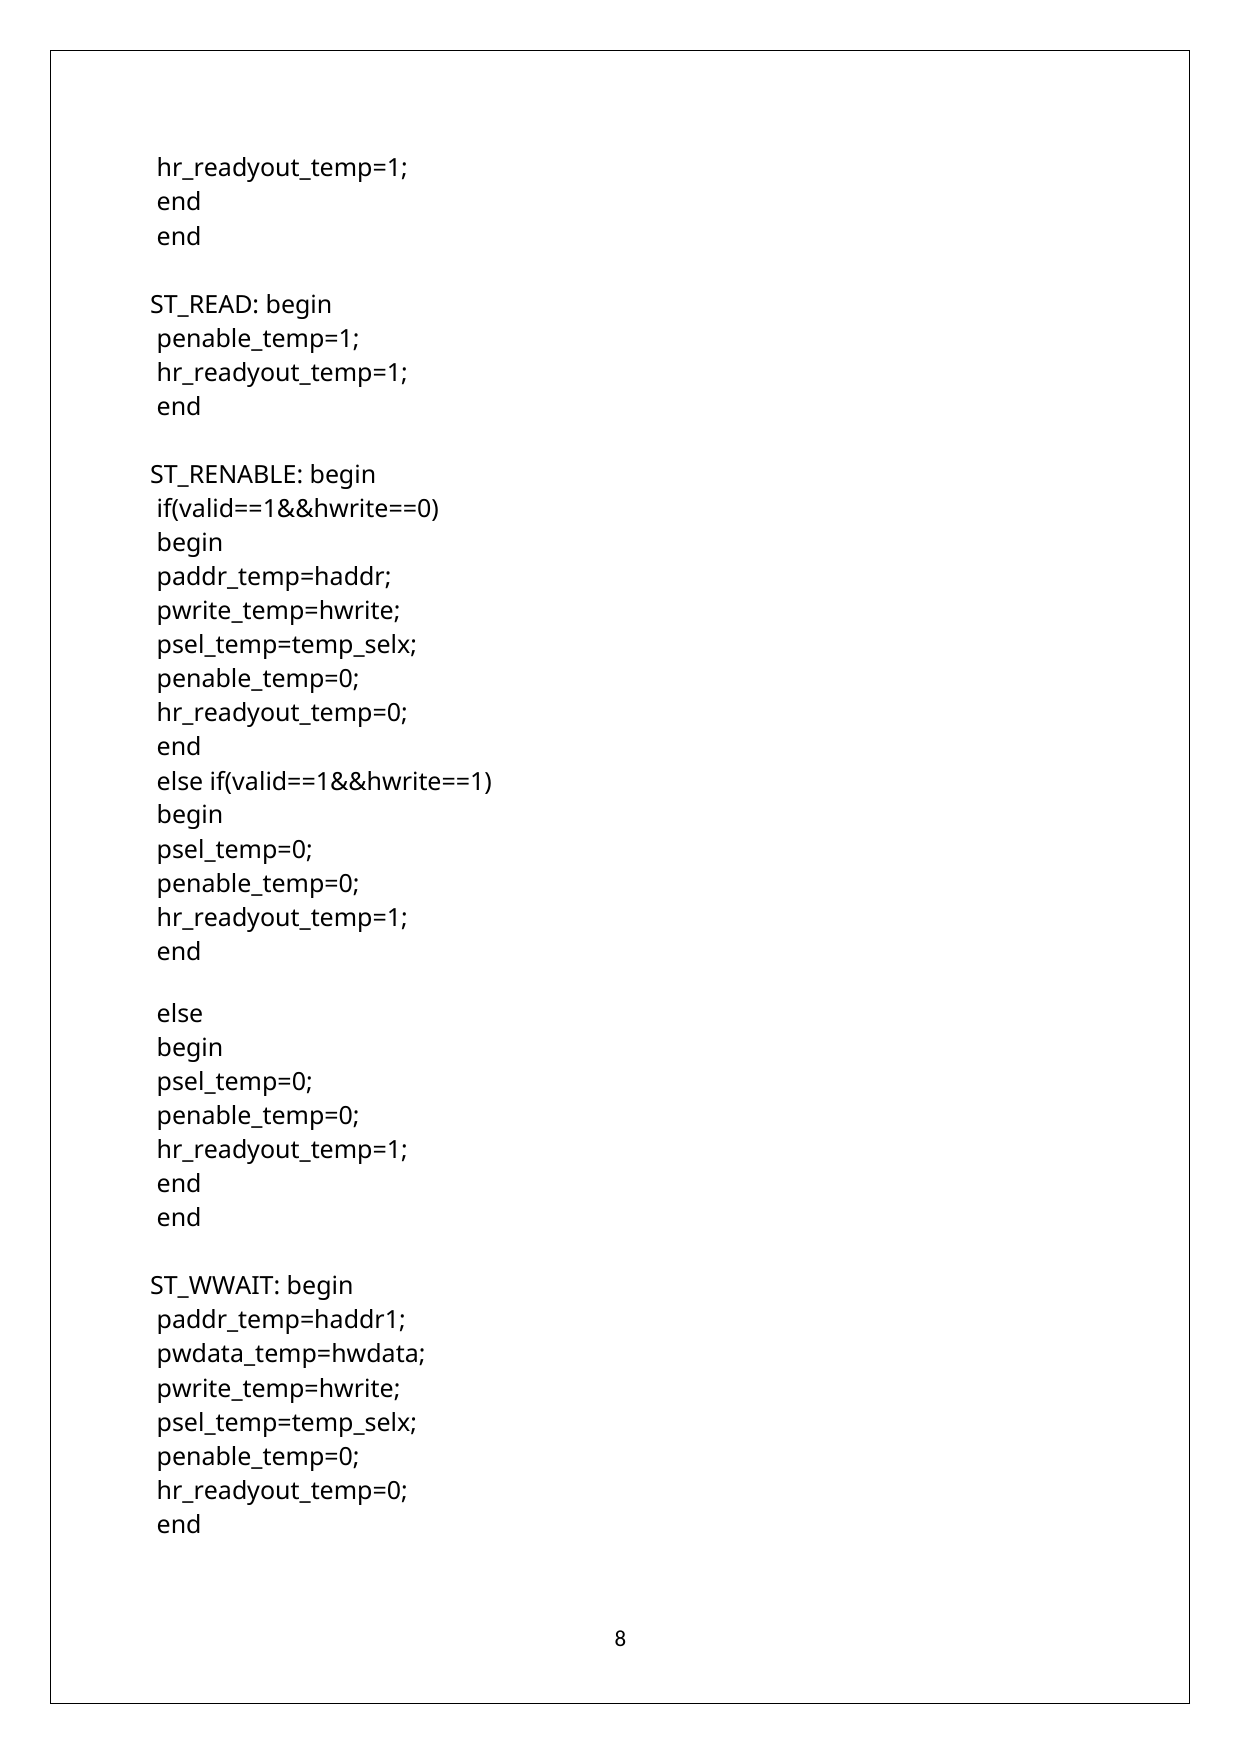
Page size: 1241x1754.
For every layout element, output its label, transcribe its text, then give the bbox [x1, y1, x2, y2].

text psel_temp=0; [150, 831, 1090, 865]
text end [150, 218, 1090, 252]
text end [150, 184, 1090, 218]
text hr_readyout_temp=1; [150, 899, 1090, 933]
text begin [150, 525, 1090, 559]
text hr_readyout_temp=0; [150, 695, 1090, 729]
text end [150, 1506, 1090, 1541]
text end [150, 729, 1090, 763]
text hr_readyout_temp=1; [150, 354, 1090, 388]
text hr_readyout_temp=0; [150, 1472, 1090, 1506]
text if(valid==1&&hwrite==0) [150, 491, 1090, 525]
text else if(valid==1&&hwrite==1) [150, 763, 1090, 797]
text end [150, 1166, 1090, 1200]
text ST_WWAIT: begin [150, 1268, 1090, 1302]
text end [150, 388, 1090, 422]
text penable_temp=0; [150, 1438, 1090, 1472]
text hr_readyout_temp=1; [150, 150, 1090, 184]
text pwrite_temp=hwrite; [150, 593, 1090, 627]
text end [150, 1200, 1090, 1234]
text hr_readyout_temp=1; [150, 1132, 1090, 1166]
text pwrite_temp=hwrite; [150, 1370, 1090, 1404]
text penable_temp=0; [150, 661, 1090, 695]
text penable_temp=0; [150, 1098, 1090, 1132]
text psel_temp=temp_selx; [150, 627, 1090, 661]
text psel_temp=0; [150, 1064, 1090, 1098]
text begin [150, 1029, 1090, 1064]
text psel_temp=temp_selx; [150, 1404, 1090, 1438]
text penable_temp=0; [150, 865, 1090, 899]
text else [150, 996, 1090, 1029]
text ST_RENABLE: begin [150, 457, 1090, 491]
text ST_READ: begin [150, 286, 1090, 320]
text penable_temp=1; [150, 320, 1090, 354]
text paddr_temp=haddr1; [150, 1302, 1090, 1336]
text pwdata_temp=hwdata; [150, 1336, 1090, 1370]
text paddr_temp=haddr; [150, 559, 1090, 593]
text end [150, 933, 1090, 967]
text begin [150, 797, 1090, 831]
